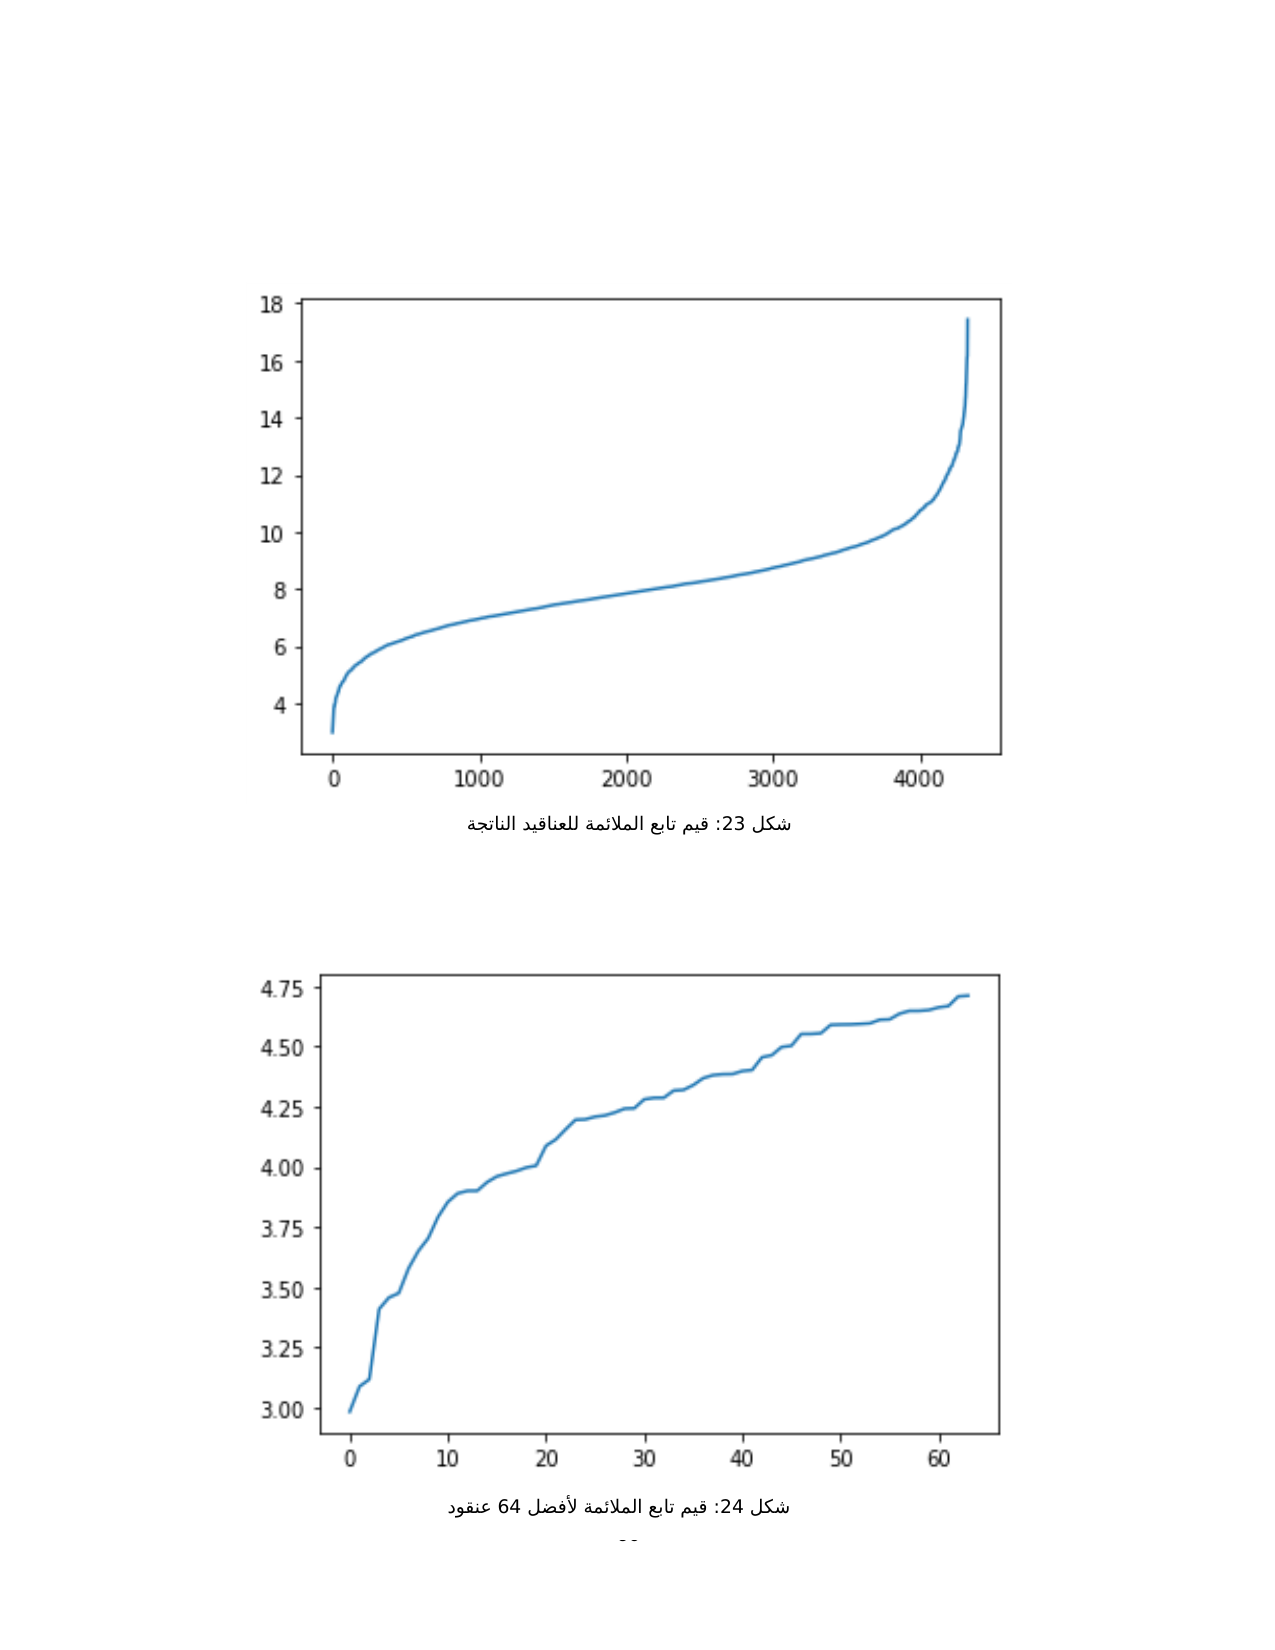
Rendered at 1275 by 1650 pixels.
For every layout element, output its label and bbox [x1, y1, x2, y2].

picture [246, 282, 1013, 804]
picture [245, 962, 1013, 1484]
